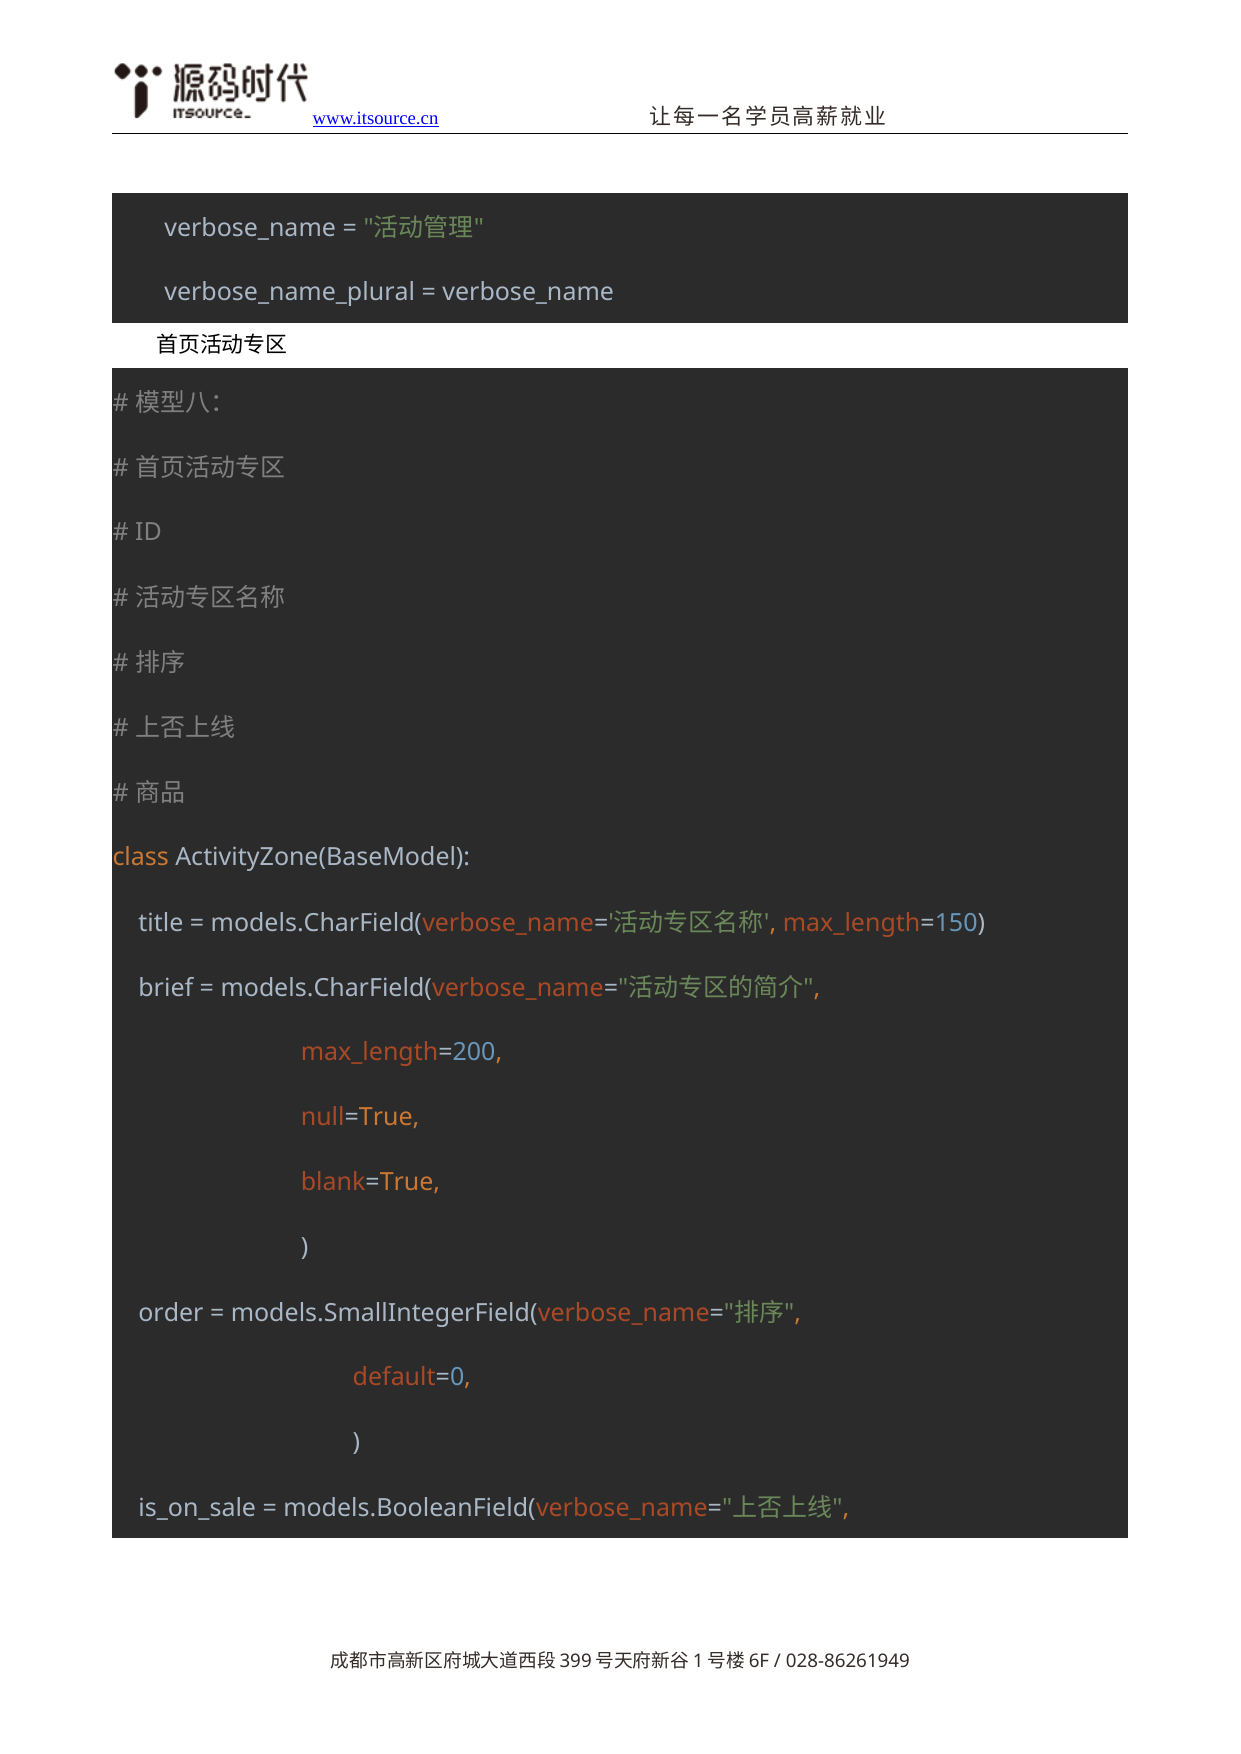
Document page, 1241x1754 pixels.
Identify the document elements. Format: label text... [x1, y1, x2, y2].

picture [112, 59, 313, 125]
text 首页活动专区 [112, 326, 1128, 359]
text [112, 368, 1128, 1538]
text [112, 193, 1128, 323]
